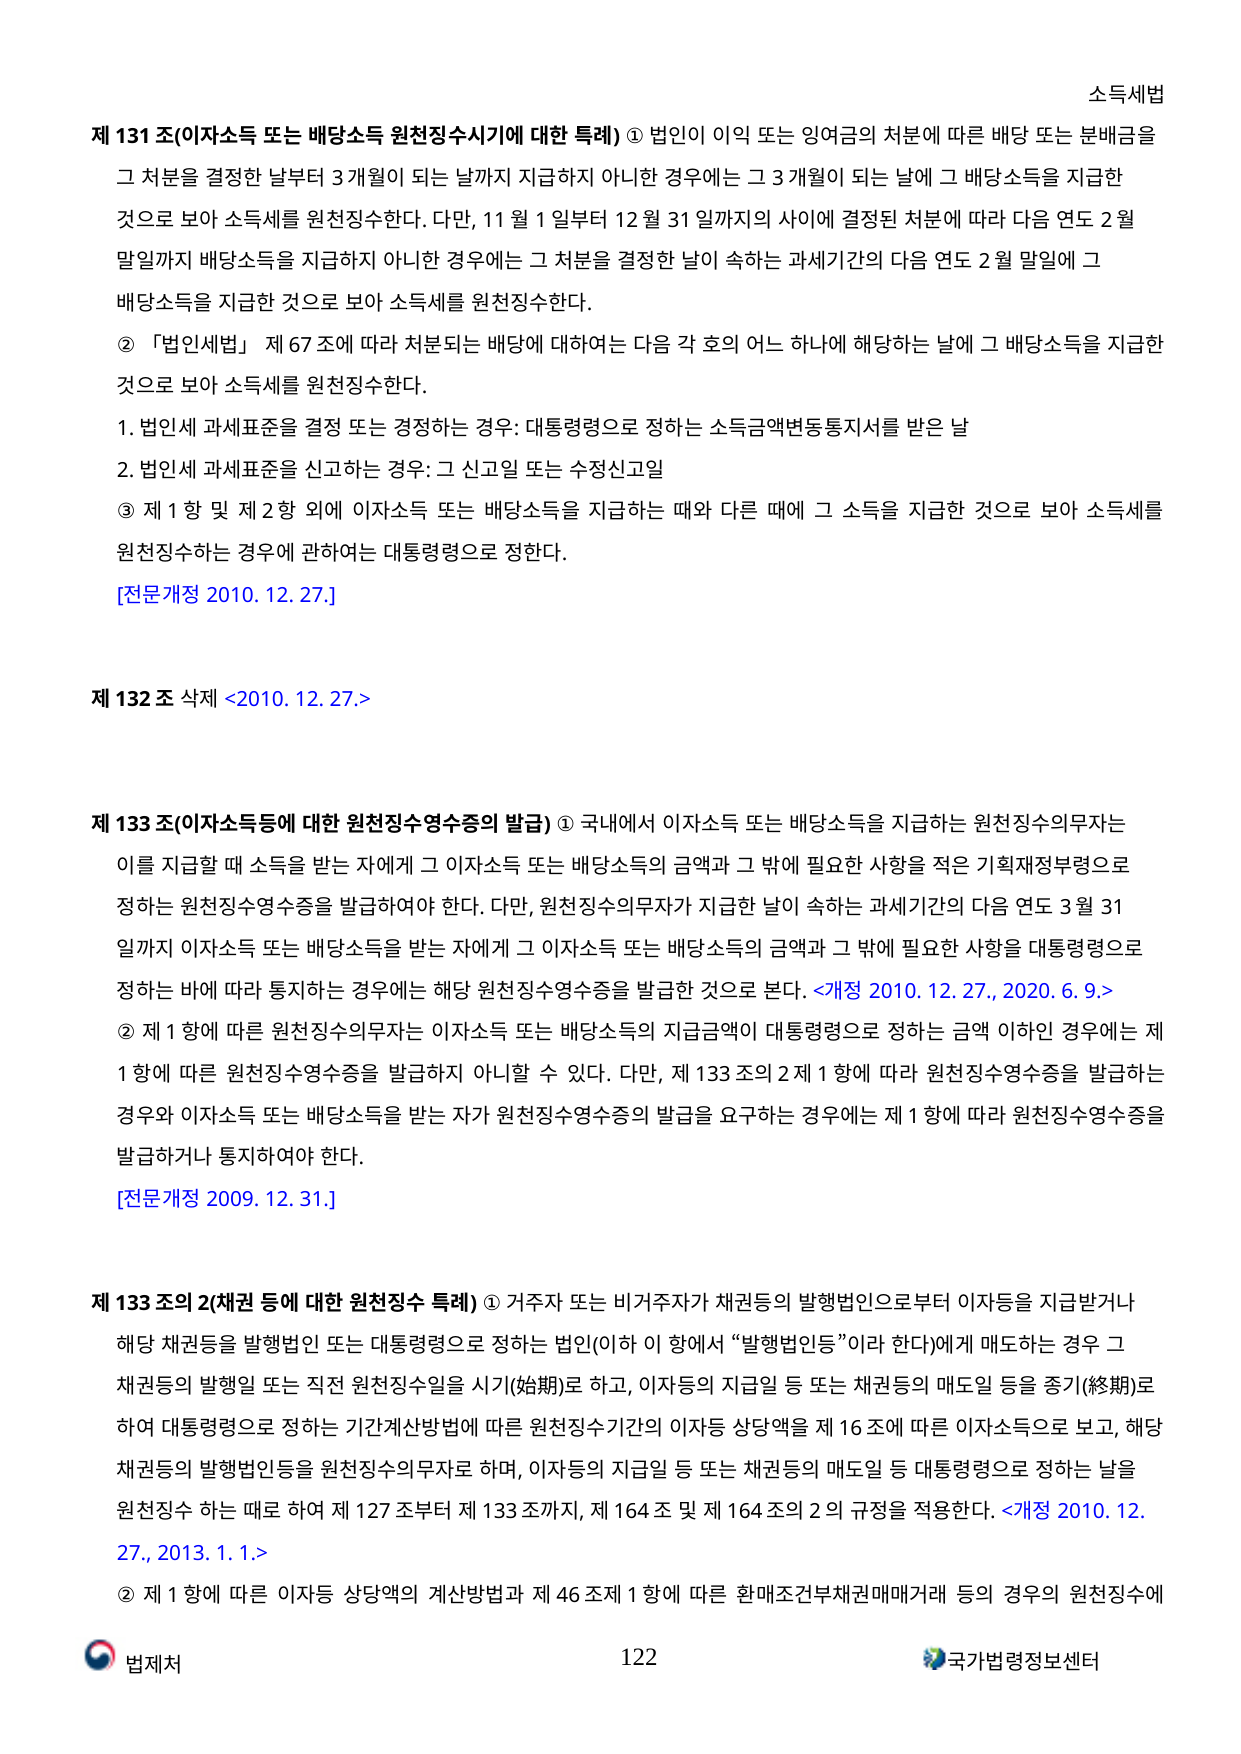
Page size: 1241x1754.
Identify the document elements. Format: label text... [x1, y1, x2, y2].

text 제133조의2(채권 등에 대한 원천징수 특례) ① 거주자 또는 비거주자가 채권등의 발행법인으로부터 이자등을 지급받거나 해당 채권등을 발행법인 또는 대통령령으로 정하는 법인(이하 이 항에서 “발행법인등”이라 한다)에게 매도하는 경우 그 채권등의 발행일 또는 직전 원천징수일을 시기(始期)로 하고, 이자등의 지급일 등 또는 채권등의 매도일 등을 종기(終期)로 하여 대통령령으로 정하는 기간계산방법에 따른 원천징수기간의 이자등 상당액을 제16조에 따른 이자소득으로 보고, 해당 채권등의 발행법인등을 원천징수의무자로 하며, 이자등의 지급일 등 또는 채권등의 매도일 등 대통령령으로 정하는 날을 원천징수 하는 때로 하여 제127조부터 제133조까지, 제164조 및 제164조의2의 규정을 적용한다. <개정 2010. 12. 27., 2013. 1. 1.> [92, 1275, 1165, 1567]
text ③ 제1항 및 제2항 외에 이자소득 또는 배당소득을 지급하는 때와 다른 때에 그 소득을 지급한 것으로 보아 소득세를 원천징수하는 경우에 관하여는 대통령령으로 정한다. [117, 483, 1165, 567]
picture [75, 1637, 126, 1673]
text 제133조(이자소득등에 대한 원천징수영수증의 발급) ① 국내에서 이자소득 또는 배당소득을 지급하는 원천징수의무자는 이를 지급할 때 소득을 받는 자에게 그 이자소득 또는 배당소득의 금액과 그 밖에 필요한 사항을 적은 기획재정부령으로 정하는 원천징수영수증을 발급하여야 한다. 다만, 원천징수의무자가 지급한 날이 속하는 과세기간의 다음 연도 3월 31일까지 이자소득 또는 배당소득을 받는 자에게 그 이자소득 또는 배당소득의 금액과 그 밖에 필요한 사항을 대통령령으로 정하는 바에 따라 통지하는 경우에는 해당 원천징수영수증을 발급한 것으로 본다. <개정 2010. 12. 27., 2020. 6. 9.> [92, 796, 1165, 1004]
text 1. 법인세 과세표준을 결정 또는 경정하는 경우: 대통령령으로 정하는 소득금액변동통지서를 받은 날 [117, 400, 1165, 442]
text [전문개정 2009. 12. 31.] [117, 1171, 1165, 1212]
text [117, 1567, 1165, 1608]
text 제132조 삭제 <2010. 12. 27.> [92, 671, 1165, 712]
text ② 「법인세법」 제67조에 따라 처분되는 배당에 대하여는 다음 각 호의 어느 하나에 해당하는 날에 그 배당소득을 지급한 것으로 보아 소득세를 원천징수한다. [117, 317, 1165, 400]
text 제131조(이자소득 또는 배당소득 원천징수시기에 대한 특례) ① 법인이 이익 또는 잉여금의 처분에 따른 배당 또는 분배금을 그 처분을 결정한 날부터 3개월이 되는 날까지 지급하지 아니한 경우에는 그 3개월이 되는 날에 그 배당소득을 지급한 것으로 보아 소득세를 원천징수한다. 다만, 11월 1일부터 12월 31일까지의 사이에 결정된 처분에 따라 다음 연도 2월 말일까지 배당소득을 지급하지 아니한 경우에는 그 처분을 결정한 날이 속하는 과세기간의 다음 연도 2월 말일에 그 배당소득을 지급한 것으로 보아 소득세를 원천징수한다. [92, 108, 1165, 317]
text 2. 법인세 과세표준을 신고하는 경우: 그 신고일 또는 수정신고일 [117, 442, 1165, 483]
picture [892, 1637, 948, 1670]
text ② 제1항에 따른 원천징수의무자는 이자소득 또는 배당소득의 지급금액이 대통령령으로 정하는 금액 이하인 경우에는 제1항에 따른 원천징수영수증을 발급하지 아니할 수 있다. 다만, 제133조의2제1항에 따라 원천징수영수증을 발급하는 경우와 이자소득 또는 배당소득을 받는 자가 원천징수영수증의 발급을 요구하는 경우에는 제1항에 따라 원천징수영수증을 발급하거나 통지하여야 한다. [117, 1004, 1165, 1171]
text [전문개정 2010. 12. 27.] [117, 567, 1165, 608]
